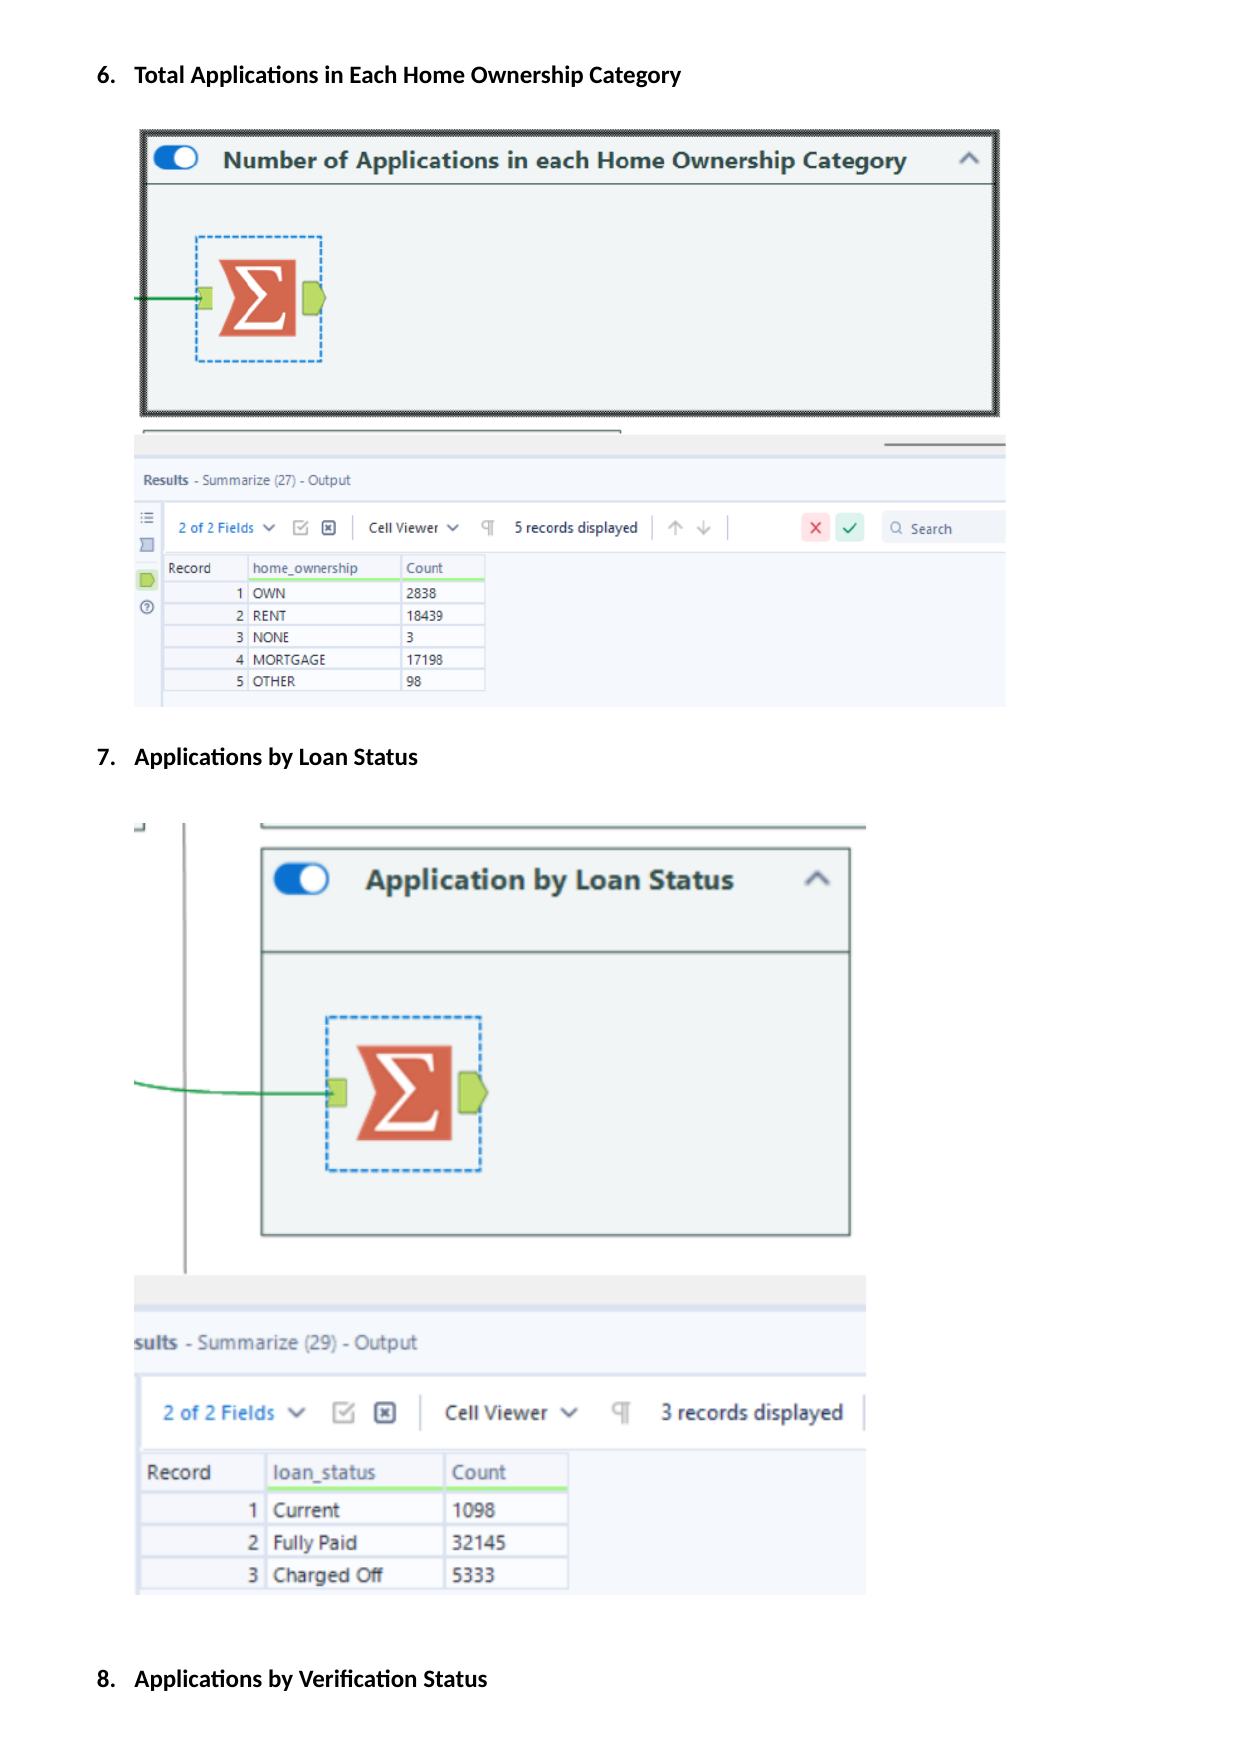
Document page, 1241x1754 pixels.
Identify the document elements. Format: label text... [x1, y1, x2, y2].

picture [134, 823, 867, 1595]
list Applications by Loan Status [97, 741, 1181, 772]
list Total Applications in Each Home Ownership Category [97, 59, 1181, 89]
list Applications by Verification Status [97, 1663, 1181, 1694]
picture [134, 125, 1006, 707]
